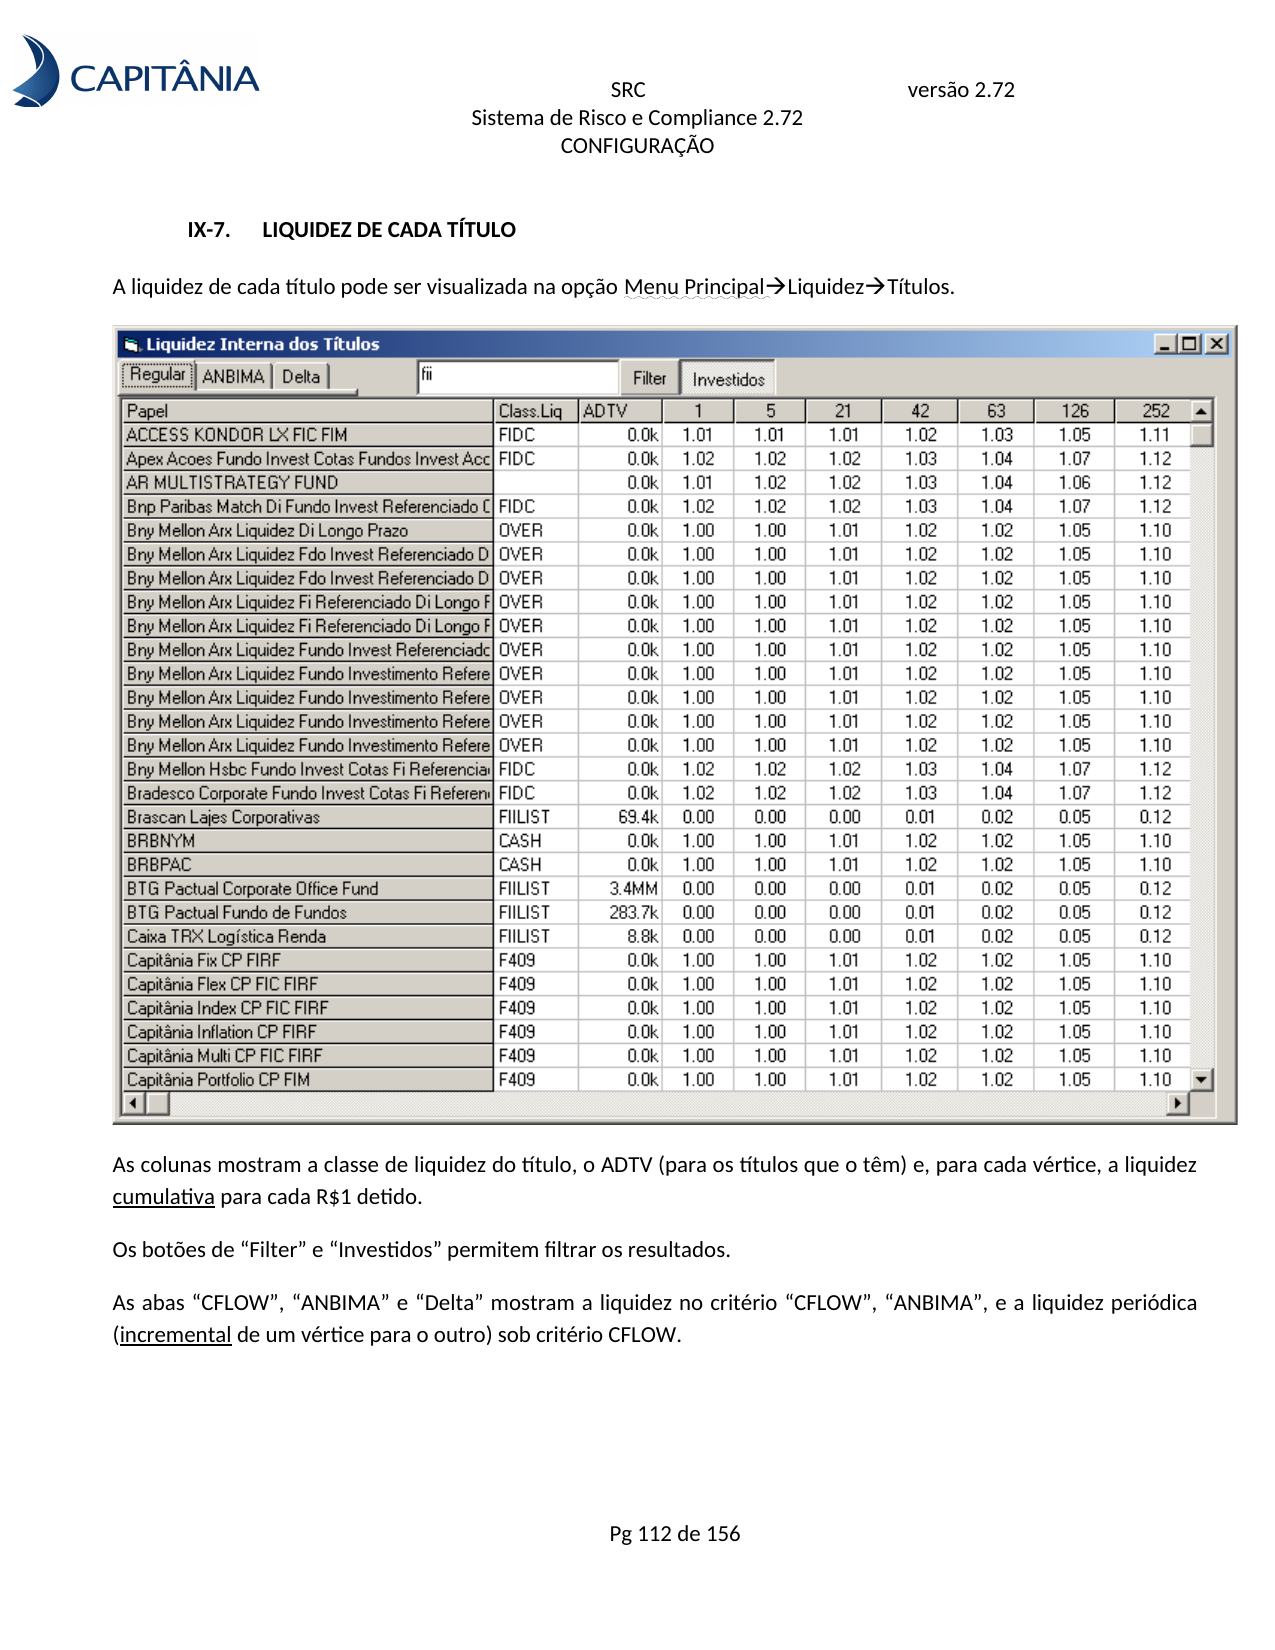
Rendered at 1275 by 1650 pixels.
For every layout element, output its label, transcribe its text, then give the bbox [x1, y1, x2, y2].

subtitle LIQUIDEZ DE CADA TÍTULO [187, 215, 1200, 243]
picture [12, 34, 260, 107]
text A liquidez de cada título pode ser visualizada na opção Menu PrincipalLiquidezTítulos. [112, 272, 1200, 300]
picture [112, 325, 1238, 1125]
text Os botões de “Filter” e “Investidos” permitem filtrar os resultados. [112, 1235, 1200, 1263]
text As abas “CFLOW”, “ANBIMA” e “Delta” mostram a liquidez no critério “CFLOW”, “ANBIMA”, e a liquidez periódica (incremental de um vértice para o outro) sob critério CFLOW. [112, 1288, 1200, 1348]
text As colunas mostram a classe de liquidez do título, o ADTV (para os títulos que o têm) e, para cada vértice, a liquidez cumulativa para cada R$1 detido. [112, 1150, 1200, 1210]
